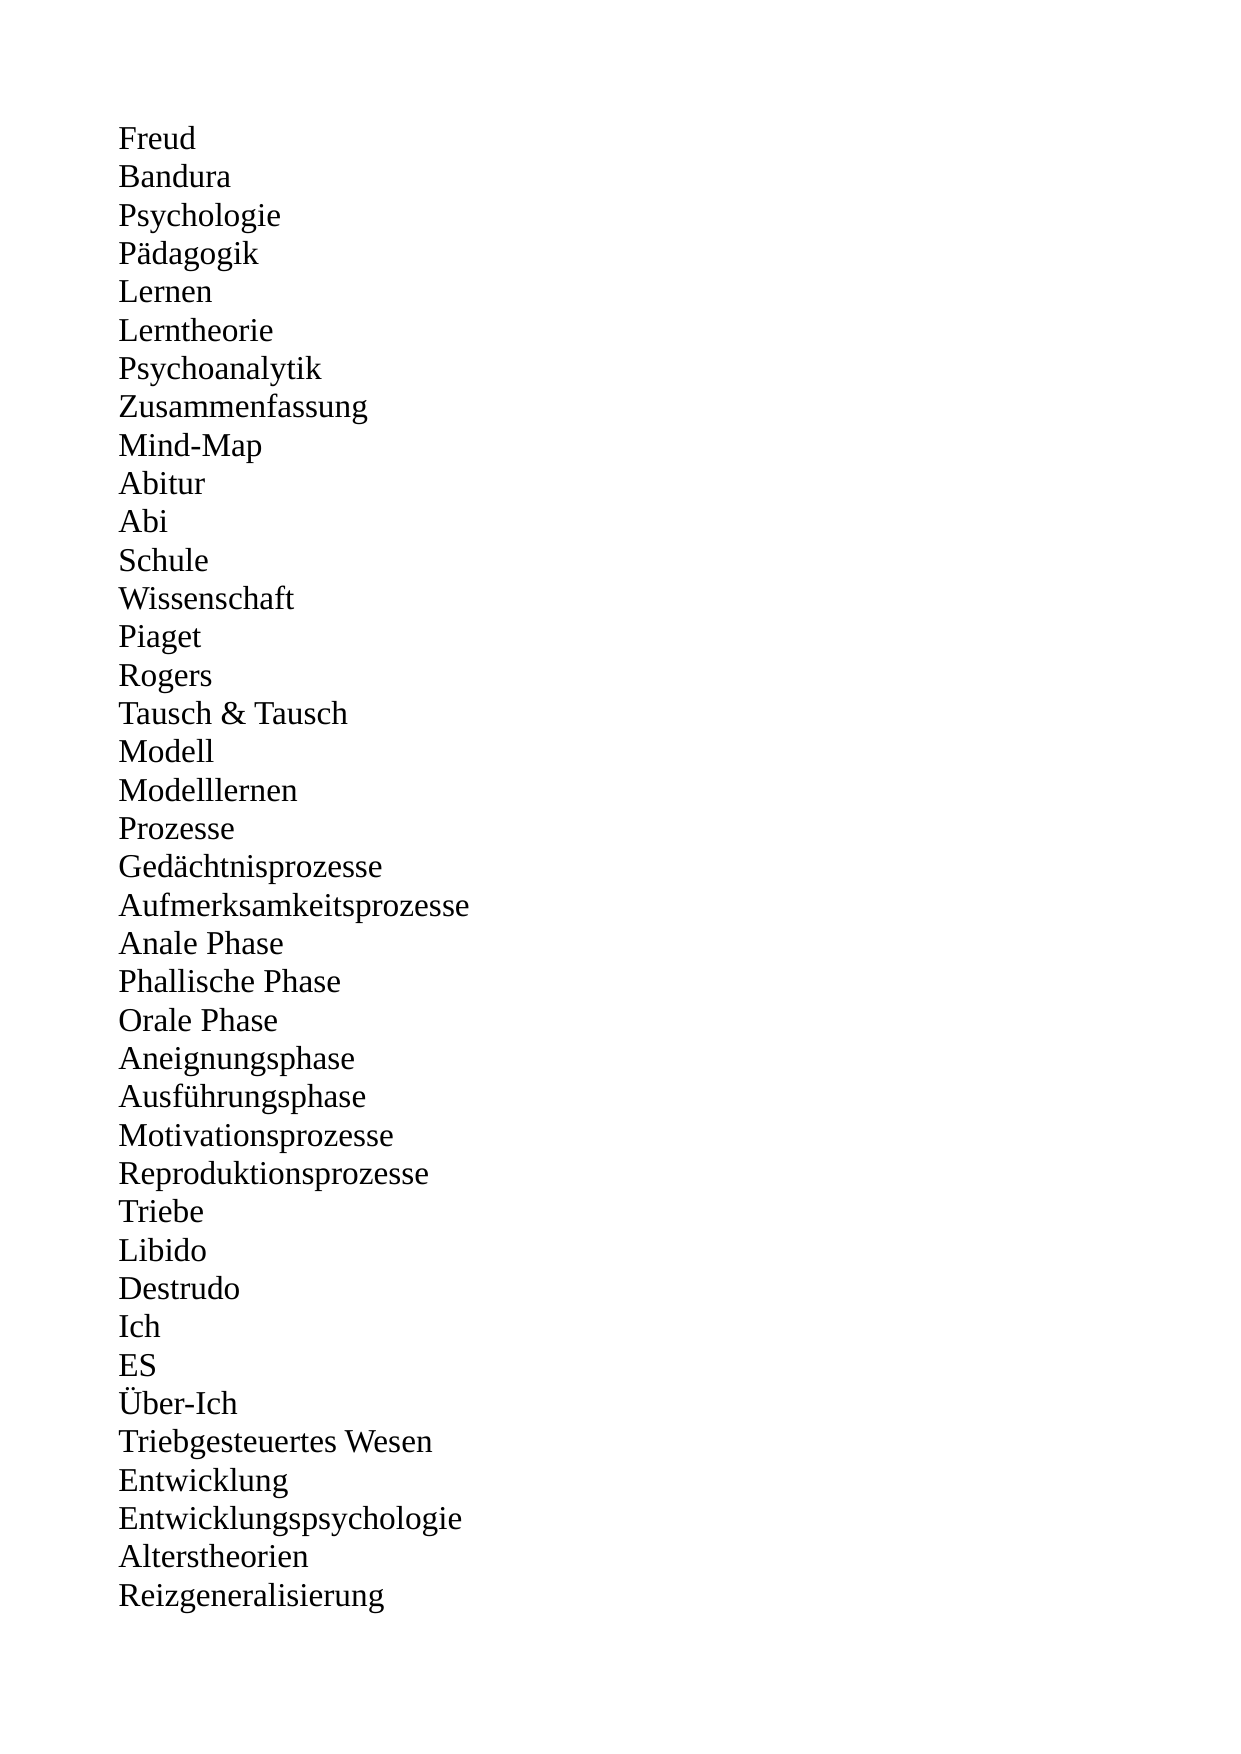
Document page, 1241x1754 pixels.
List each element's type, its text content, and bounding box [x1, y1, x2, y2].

text Wissenschaft [118, 578, 1122, 616]
text Phallische Phase [118, 961, 1122, 1000]
text Prozesse [118, 808, 1122, 846]
text Anale Phase [118, 923, 1122, 961]
text Gedächtnisprozesse [118, 846, 1122, 885]
text Modelllernen [118, 770, 1122, 808]
text Zusammenfassung [118, 386, 1122, 425]
text ES [118, 1345, 1122, 1383]
text Modell [118, 731, 1122, 770]
text Piaget [118, 616, 1122, 655]
text Abi [118, 501, 1122, 540]
text Reproduktionsprozesse [118, 1153, 1122, 1191]
text Alterstheorien [118, 1536, 1122, 1575]
text Entwicklung [118, 1460, 1122, 1498]
text Motivationsprozesse [118, 1115, 1122, 1153]
text Ausführungsphase [118, 1076, 1122, 1115]
text Psychologie [118, 195, 1122, 233]
text Abitur [118, 463, 1122, 501]
text Aufmerksamkeitsprozesse [118, 885, 1122, 923]
text Mind-Map [118, 425, 1122, 463]
text Pädagogik [118, 233, 1122, 271]
text Libido [118, 1230, 1122, 1268]
text Triebgesteuertes Wesen [118, 1421, 1122, 1460]
text Schule [118, 540, 1122, 578]
text Tausch & Tausch [118, 693, 1122, 731]
text Destrudo [118, 1268, 1122, 1306]
text Aneignungsphase [118, 1038, 1122, 1076]
text Ich [118, 1306, 1122, 1345]
text Lerntheorie [118, 310, 1122, 348]
text Rogers [118, 655, 1122, 693]
text Über-Ich [118, 1383, 1122, 1421]
text Psychoanalytik [118, 348, 1122, 386]
text Bandura [118, 156, 1122, 195]
text Reizgeneralisierung [118, 1575, 1122, 1613]
text Freud [118, 118, 1122, 156]
text Entwicklungspsychologie [118, 1498, 1122, 1536]
text Lernen [118, 271, 1122, 310]
text Triebe [118, 1191, 1122, 1230]
text Orale Phase [118, 1000, 1122, 1038]
